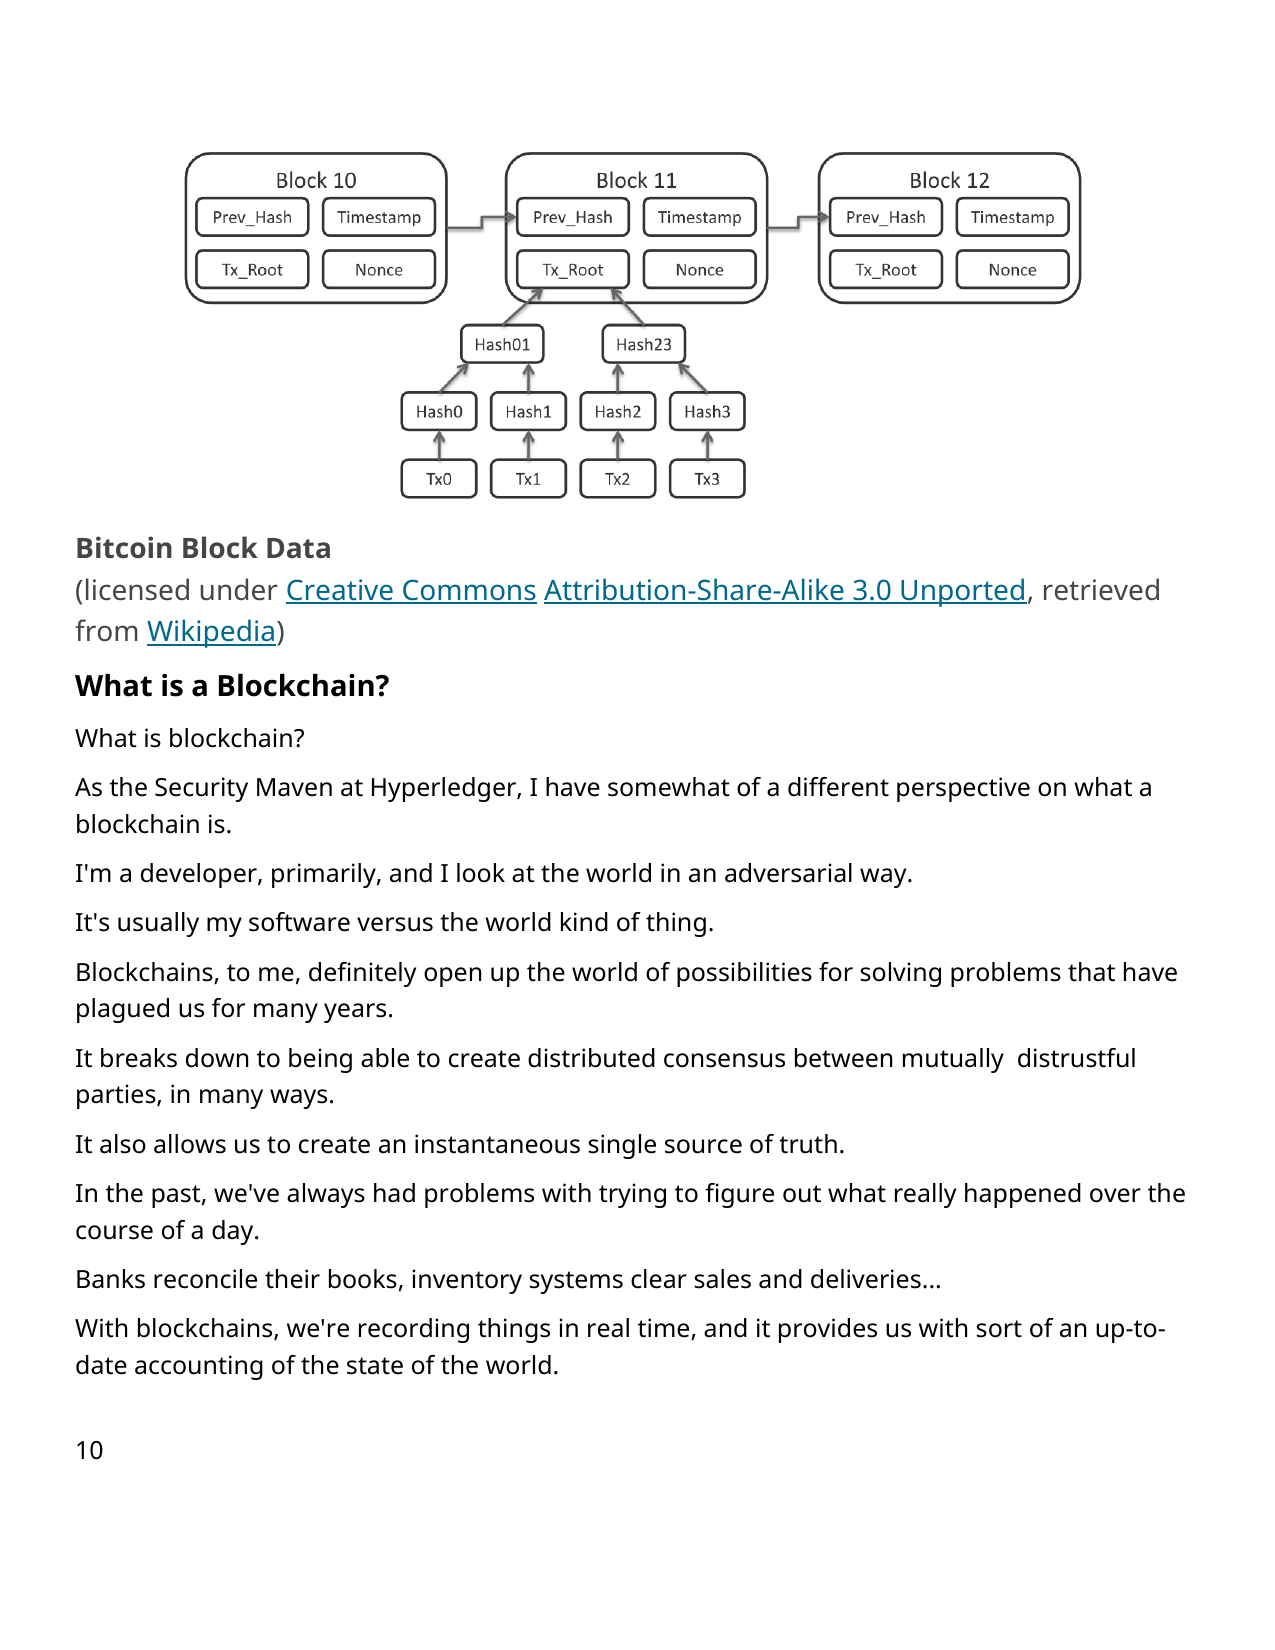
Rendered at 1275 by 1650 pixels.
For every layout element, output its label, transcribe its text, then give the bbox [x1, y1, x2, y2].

picture [182, 150, 1083, 500]
text In the past, we've always had problems with trying to figure out what really happened over the course of a day. [75, 1176, 1191, 1246]
text As the Security Maven at Hyperledger, I have somewhat of a different perspective on what a blockchain is. [75, 769, 1191, 840]
subtitle What is a Blockchain? [75, 665, 1191, 705]
text Bitcoin Block Data (licensed under Creative Commons Attribution-Share-Alike 3.0 Unported, retrieved from Wikipedia) [75, 528, 1191, 649]
text Blockchains, to me, definitely open up the world of possibilities for solving problems that have plagued us for many years. [75, 954, 1191, 1025]
text I'm a developer, primarily, and I look at the world in an adversarial way. [75, 856, 1191, 890]
text Banks reconcile their books, inventory systems clear sales and deliveries... [75, 1262, 1191, 1296]
text With blockchains, we're recording things in real time, and it provides us with sort of an up-to-date accounting of the state of the world. [75, 1311, 1191, 1382]
text It breaks down to being able to create distributed consensus between mutually distrustful parties, in many ways. [75, 1040, 1191, 1111]
text It also allows us to create an instantaneous single source of truth. [75, 1126, 1191, 1160]
text It's usually my software versus the world kind of thing. [75, 905, 1191, 939]
text What is blockchain? [75, 720, 1191, 754]
